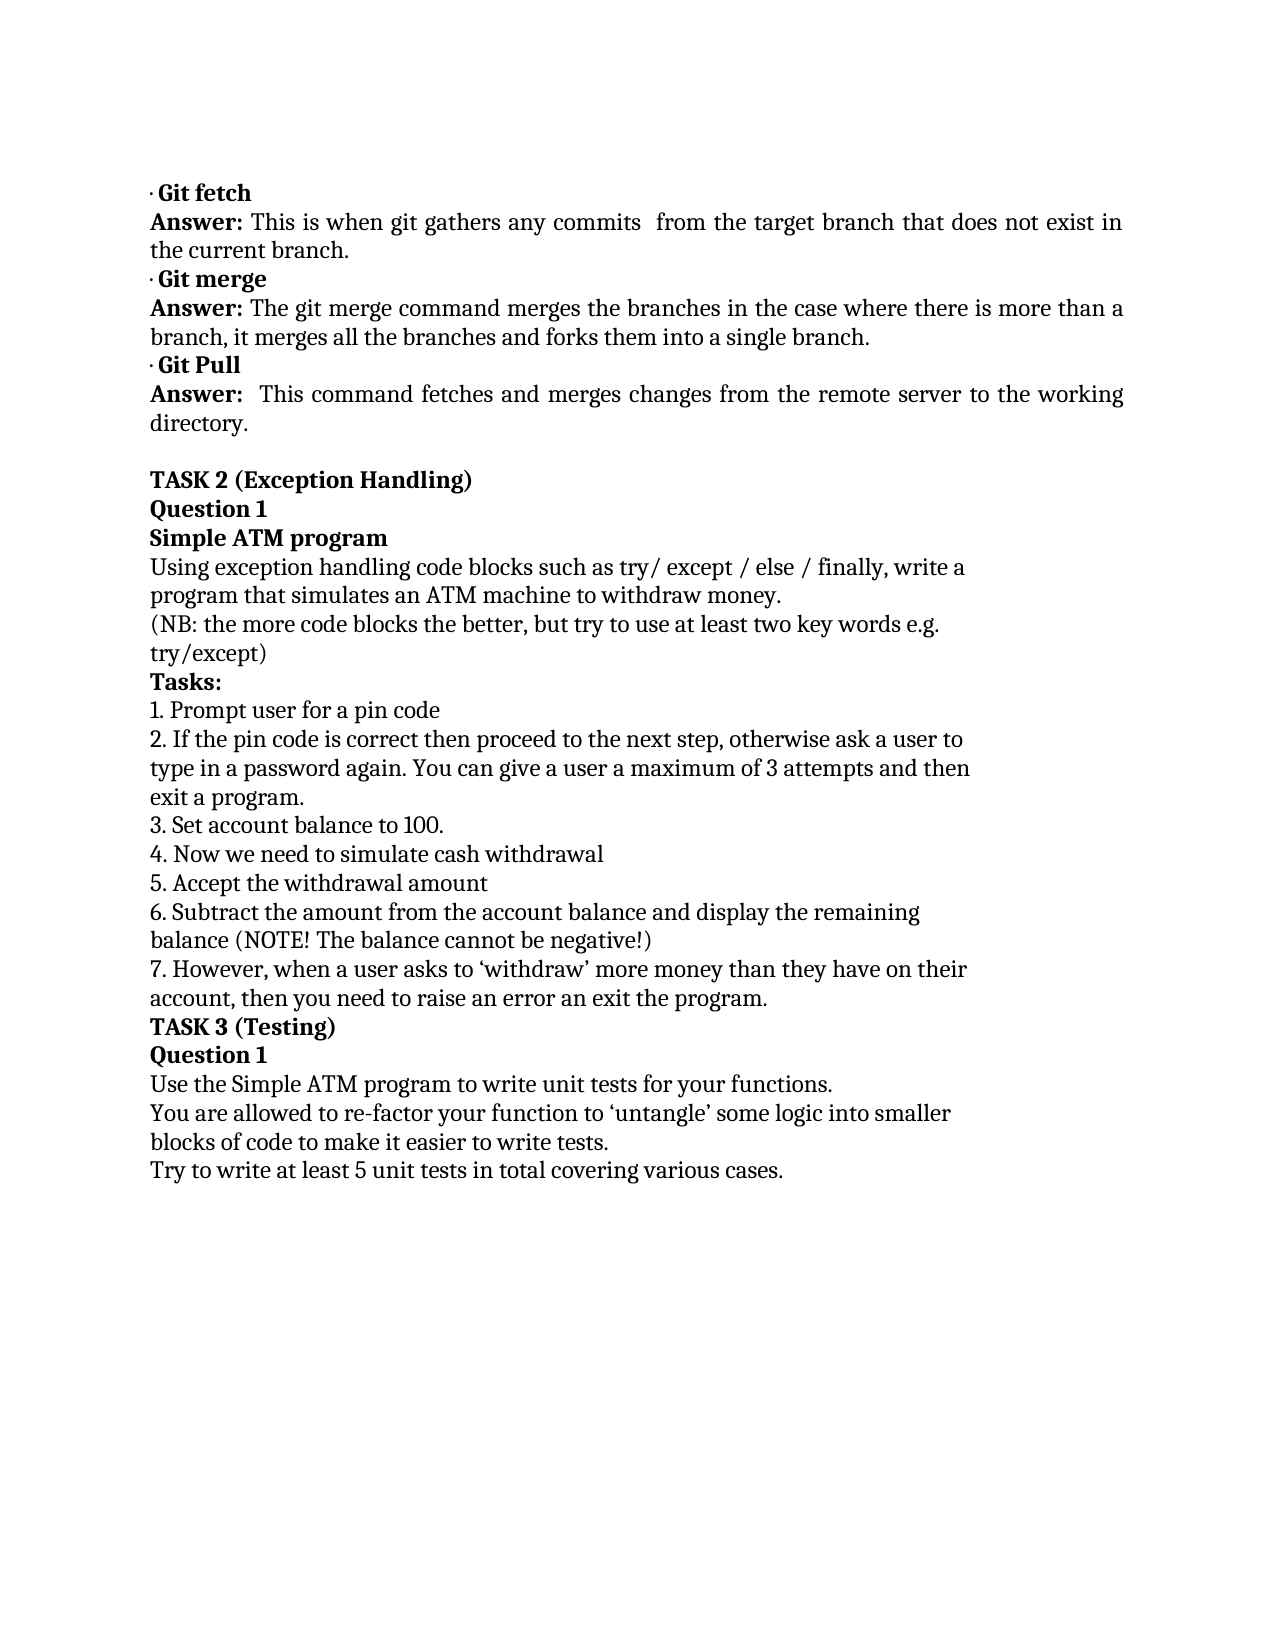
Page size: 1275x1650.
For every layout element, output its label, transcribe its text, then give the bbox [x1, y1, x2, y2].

text Tasks: [150, 667, 1125, 696]
text 7. However, when a user asks to ‘withdraw’ more money than they have on their [150, 955, 1125, 984]
text balance (NOTE! The balance cannot be negative!) [150, 926, 1125, 955]
text · Git Pull [150, 351, 1125, 380]
text You are allowed to re-factor your function to ‘untangle’ some logic into smaller [150, 1099, 1125, 1127]
text type in a password again. You can give a user a maximum of 3 attempts and then [150, 754, 1125, 782]
text Answer: This command fetches and merges changes from the remote server to the working directory. [150, 380, 1125, 437]
text try/except) [150, 639, 1125, 667]
text 2. If the pin code is correct then proceed to the next step, otherwise ask a user to [150, 725, 1125, 754]
text (NB: the more code blocks the better, but try to use at least two key words e.g. [150, 610, 1125, 639]
text program that simulates an ATM machine to withdraw money. [150, 581, 1125, 610]
text Simple ATM program [150, 524, 1125, 552]
text 4. Now we need to simulate cash withdrawal [150, 840, 1125, 869]
text Answer: The git merge command merges the branches in the case where there is more than a branch, it merges all the branches and forks them into a single branch. [150, 294, 1125, 351]
text 3. Set account balance to 100. [150, 811, 1125, 840]
text · Git merge [150, 265, 1125, 294]
text Use the Simple ATM program to write unit tests for your functions. [150, 1070, 1125, 1099]
text TASK 3 (Testing) [150, 1012, 1125, 1041]
text 5. Accept the withdrawal amount [150, 869, 1125, 897]
text Using exception handling code blocks such as try/ except / else / finally, write a [150, 552, 1125, 581]
text account, then you need to raise an error an exit the program. [150, 984, 1125, 1012]
text · Git fetch [150, 179, 1125, 207]
text exit a program. [150, 782, 1125, 811]
text TASK 2 (Exception Handling) [150, 466, 1125, 495]
text Question 1 [150, 495, 1125, 524]
text Answer: This is when git gathers any commits from the target branch that does not exist in the current branch. [150, 207, 1125, 265]
text Try to write at least 5 unit tests in total covering various cases. [150, 1156, 1125, 1185]
text Question 1 [150, 1041, 1125, 1070]
text 1. Prompt user for a pin code [150, 696, 1125, 725]
text 6. Subtract the amount from the account balance and display the remaining [150, 897, 1125, 926]
text blocks of code to make it easier to write tests. [150, 1127, 1125, 1156]
